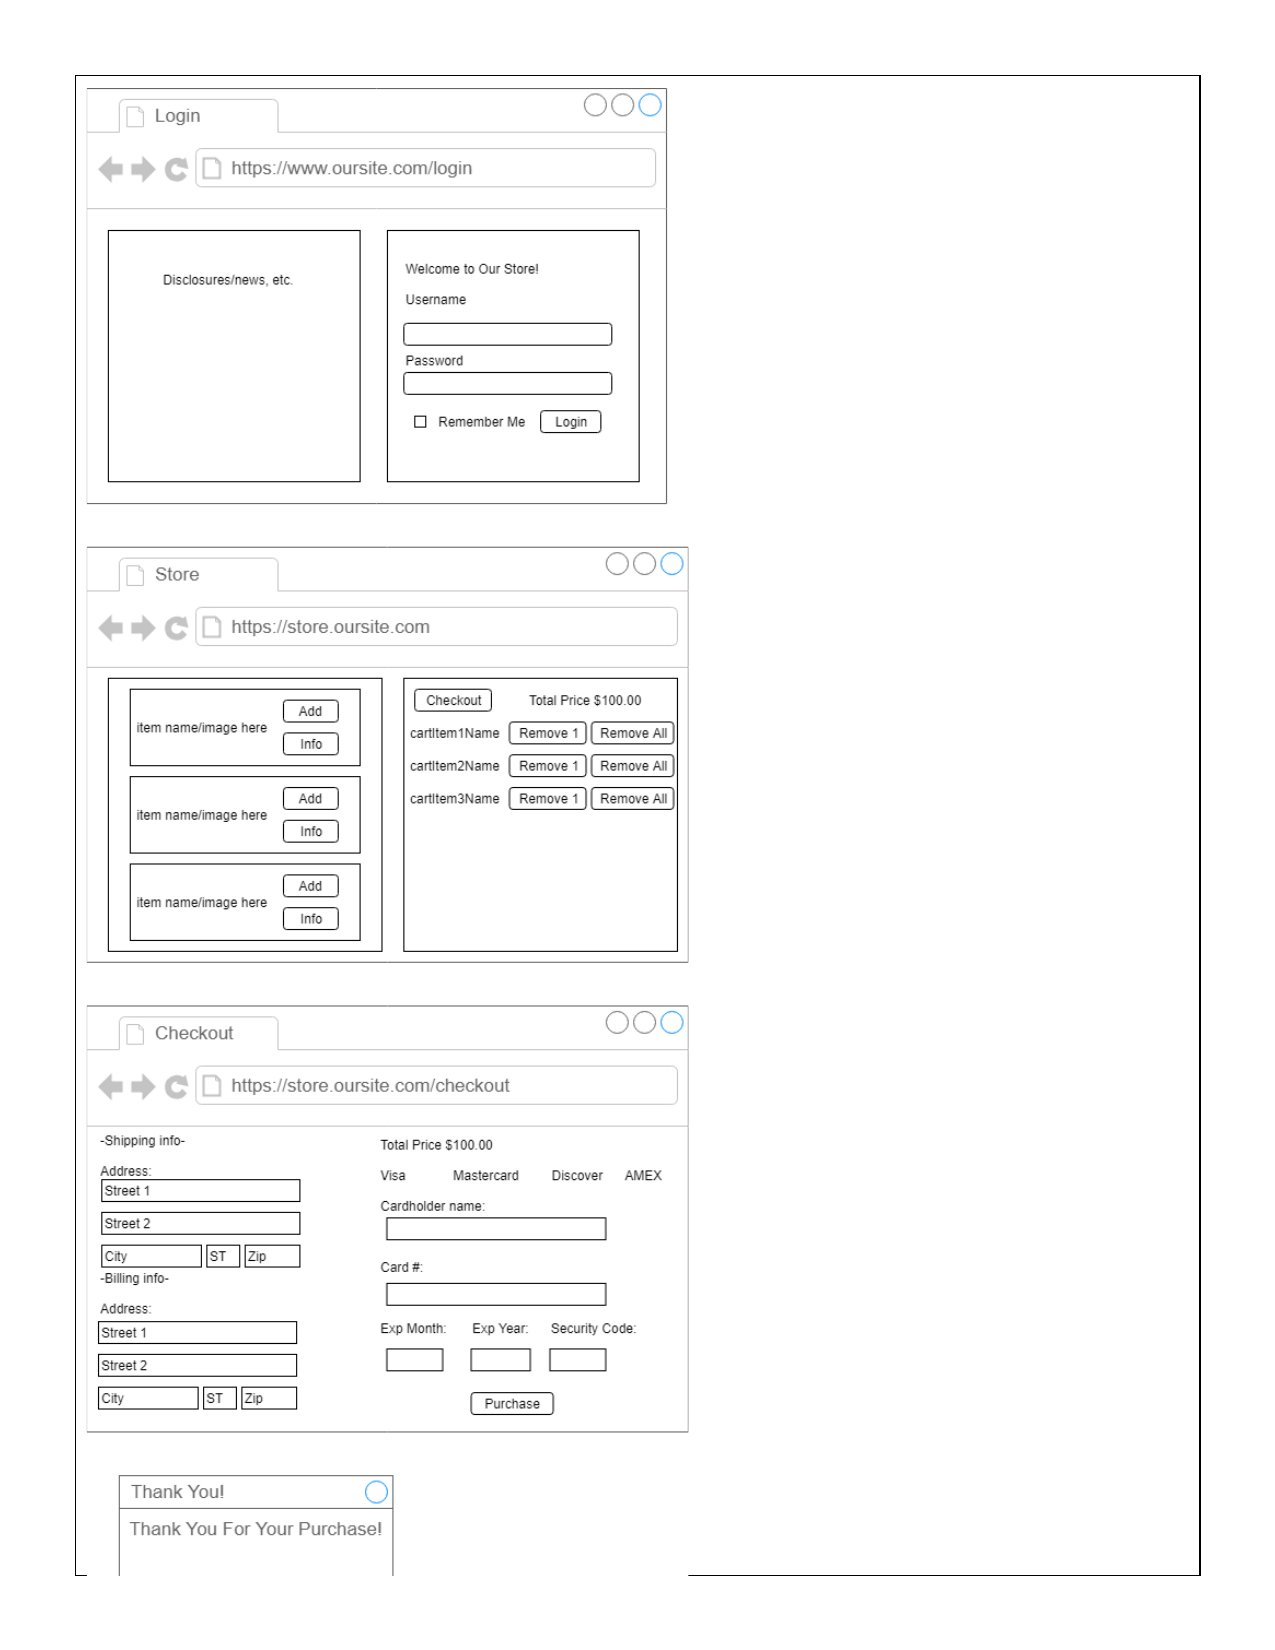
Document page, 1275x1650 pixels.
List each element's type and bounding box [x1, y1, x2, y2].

table_header [76, 76, 1199, 1575]
